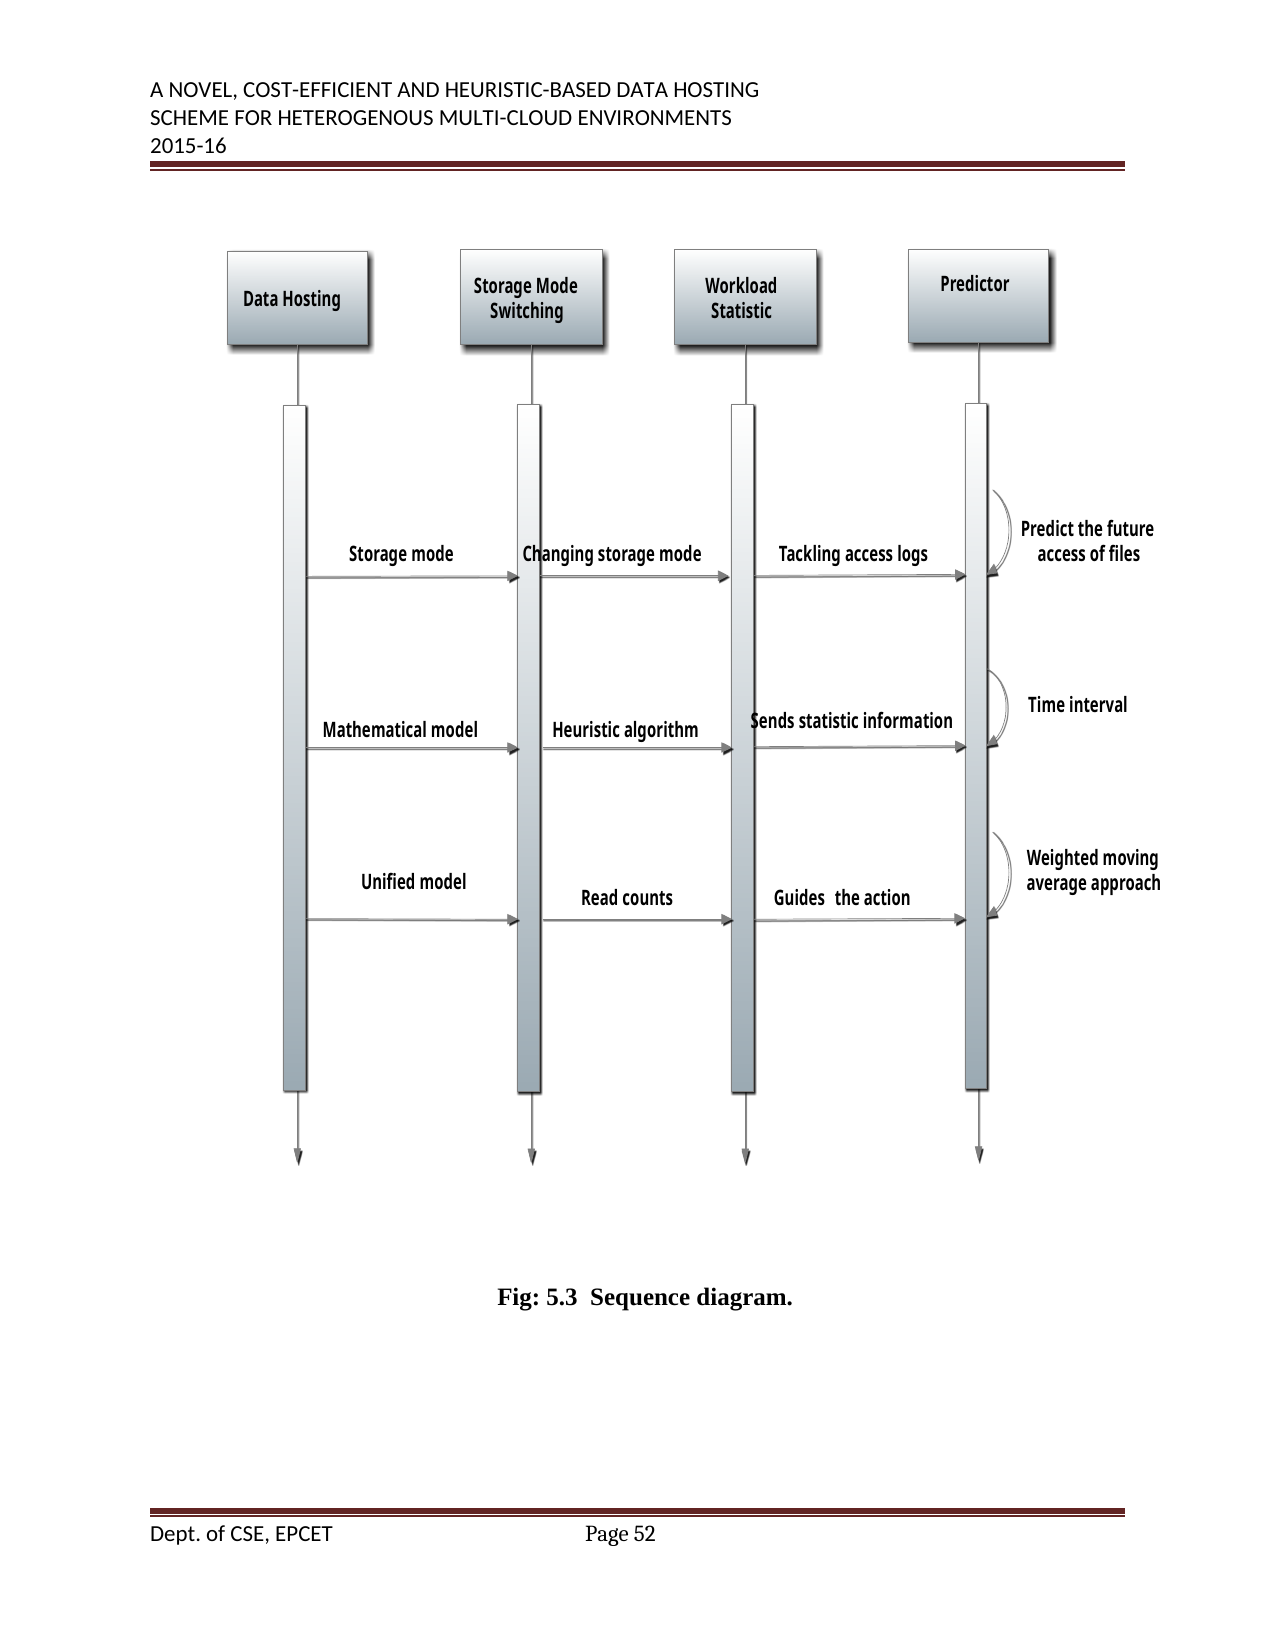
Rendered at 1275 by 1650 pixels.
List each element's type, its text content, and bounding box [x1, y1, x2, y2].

text Fig: 5.3 Sequence diagram. [224, 1282, 1066, 1311]
